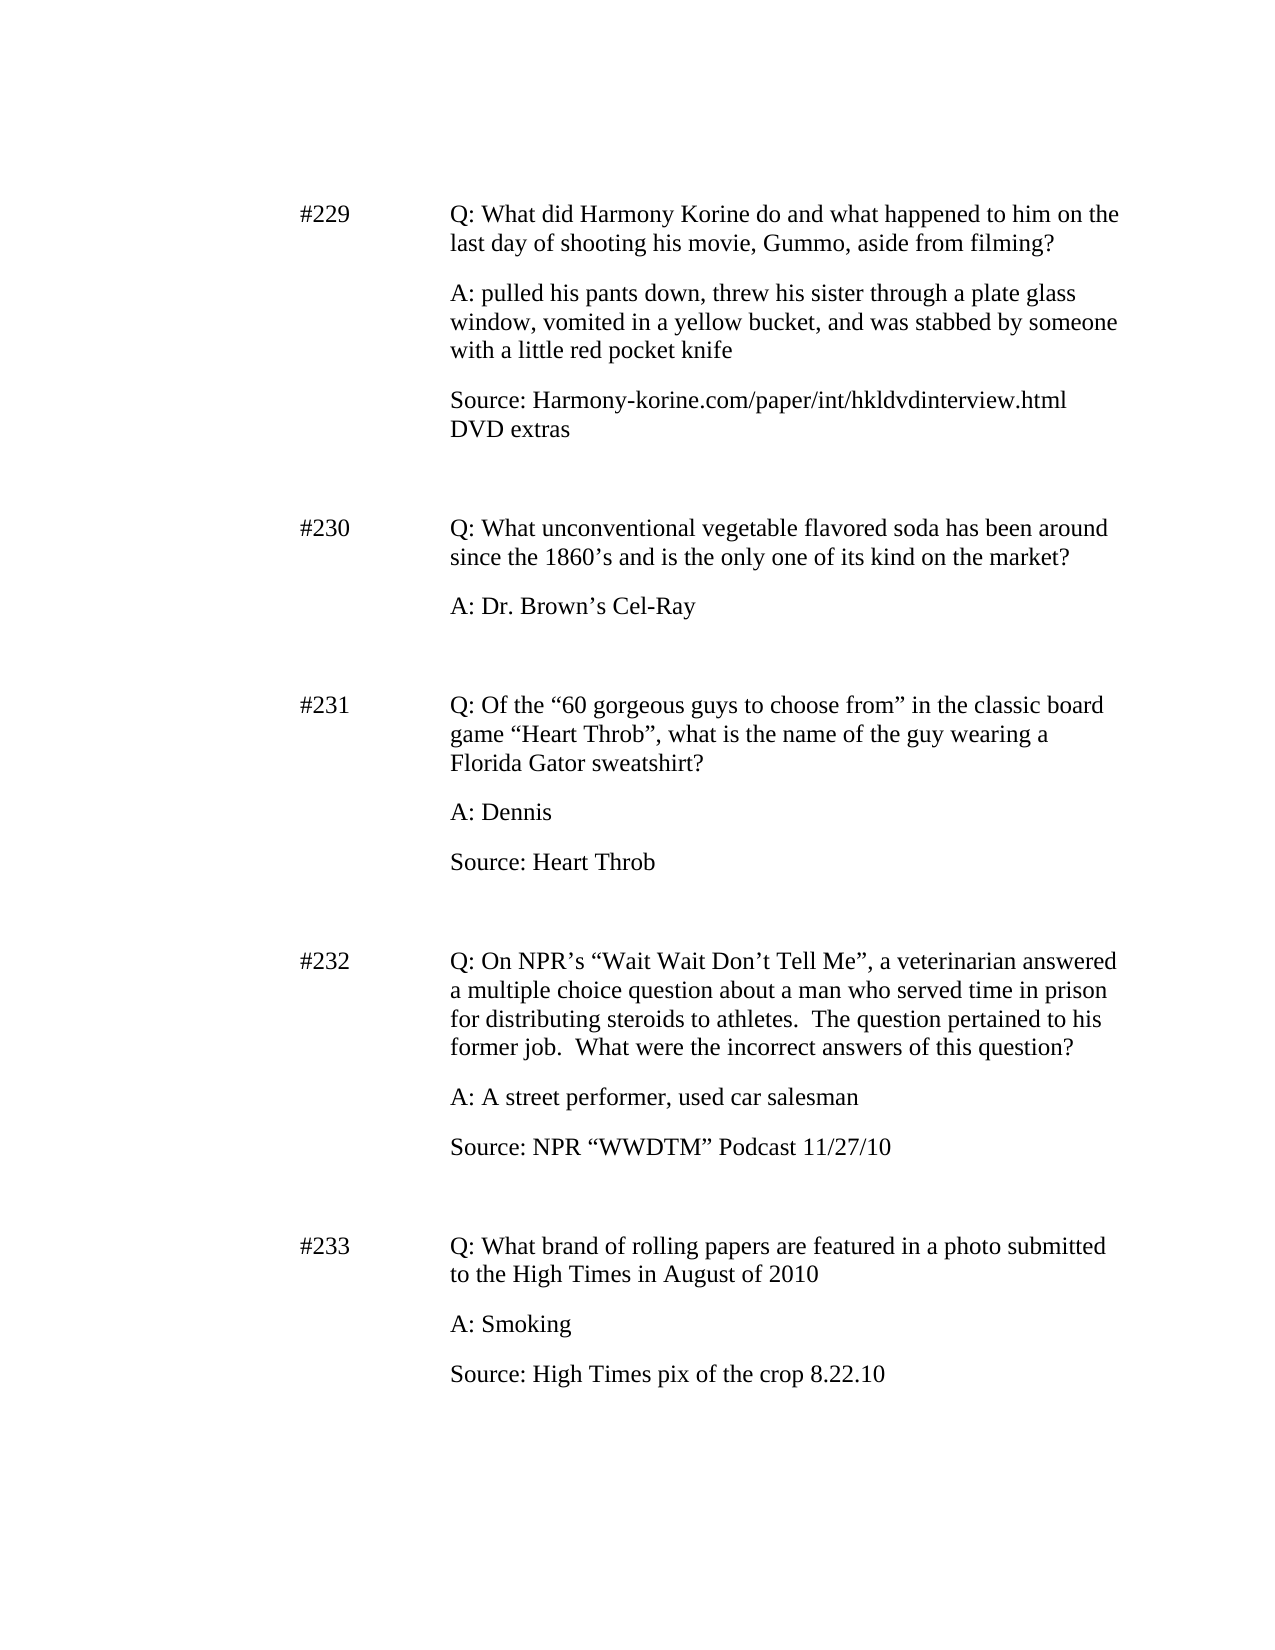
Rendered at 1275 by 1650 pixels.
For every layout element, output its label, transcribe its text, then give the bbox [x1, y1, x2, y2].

text #232 Q: On NPR’s “Wait Wait Don’t Tell Me”, a veterinarian answered a multiple choice question about a man who served time in prison for distributing steroids to athletes. The question pertained to his former job. What were the incorrect answers of this question? [300, 946, 1125, 1061]
text Source: High Times pix of the crop 8.22.10 [150, 1359, 1125, 1387]
text A: Dennis [150, 797, 1125, 826]
text #230 Q: What unconventional vegetable flavored soda has been around since the 1860’s and is the only one of its kind on the market? [300, 513, 1125, 570]
text A: Dr. Brown’s Cel-Ray [150, 591, 1125, 620]
text Source: Heart Throb [150, 847, 1125, 876]
text A: Smoking [150, 1309, 1125, 1338]
text #231 Q: Of the “60 gorgeous guys to choose from” in the classic board game “Heart Throb”, what is the name of the guy wearing a Florida Gator sweatshirt? [300, 690, 1125, 777]
text #229 Q: What did Harmony Korine do and what happened to him on the last day of shooting his movie, Gummo, aside from filming? [300, 199, 1125, 257]
text Source: NPR “WWDTM” Podcast 11/27/10 [150, 1132, 1125, 1160]
text Source: Harmony-korine.com/paper/int/hkldvdinterview.html DVD extras [450, 385, 1125, 442]
text #233 Q: What brand of rolling papers are featured in a photo submitted to the High Times in August of 2010 [300, 1231, 1125, 1288]
text A: A street performer, used car salesman [150, 1082, 1125, 1111]
text A: pulled his pants down, threw his sister through a plate glass window, vomited in a yellow bucket, and was stabbed by someone with a little red pocket knife [450, 278, 1125, 364]
